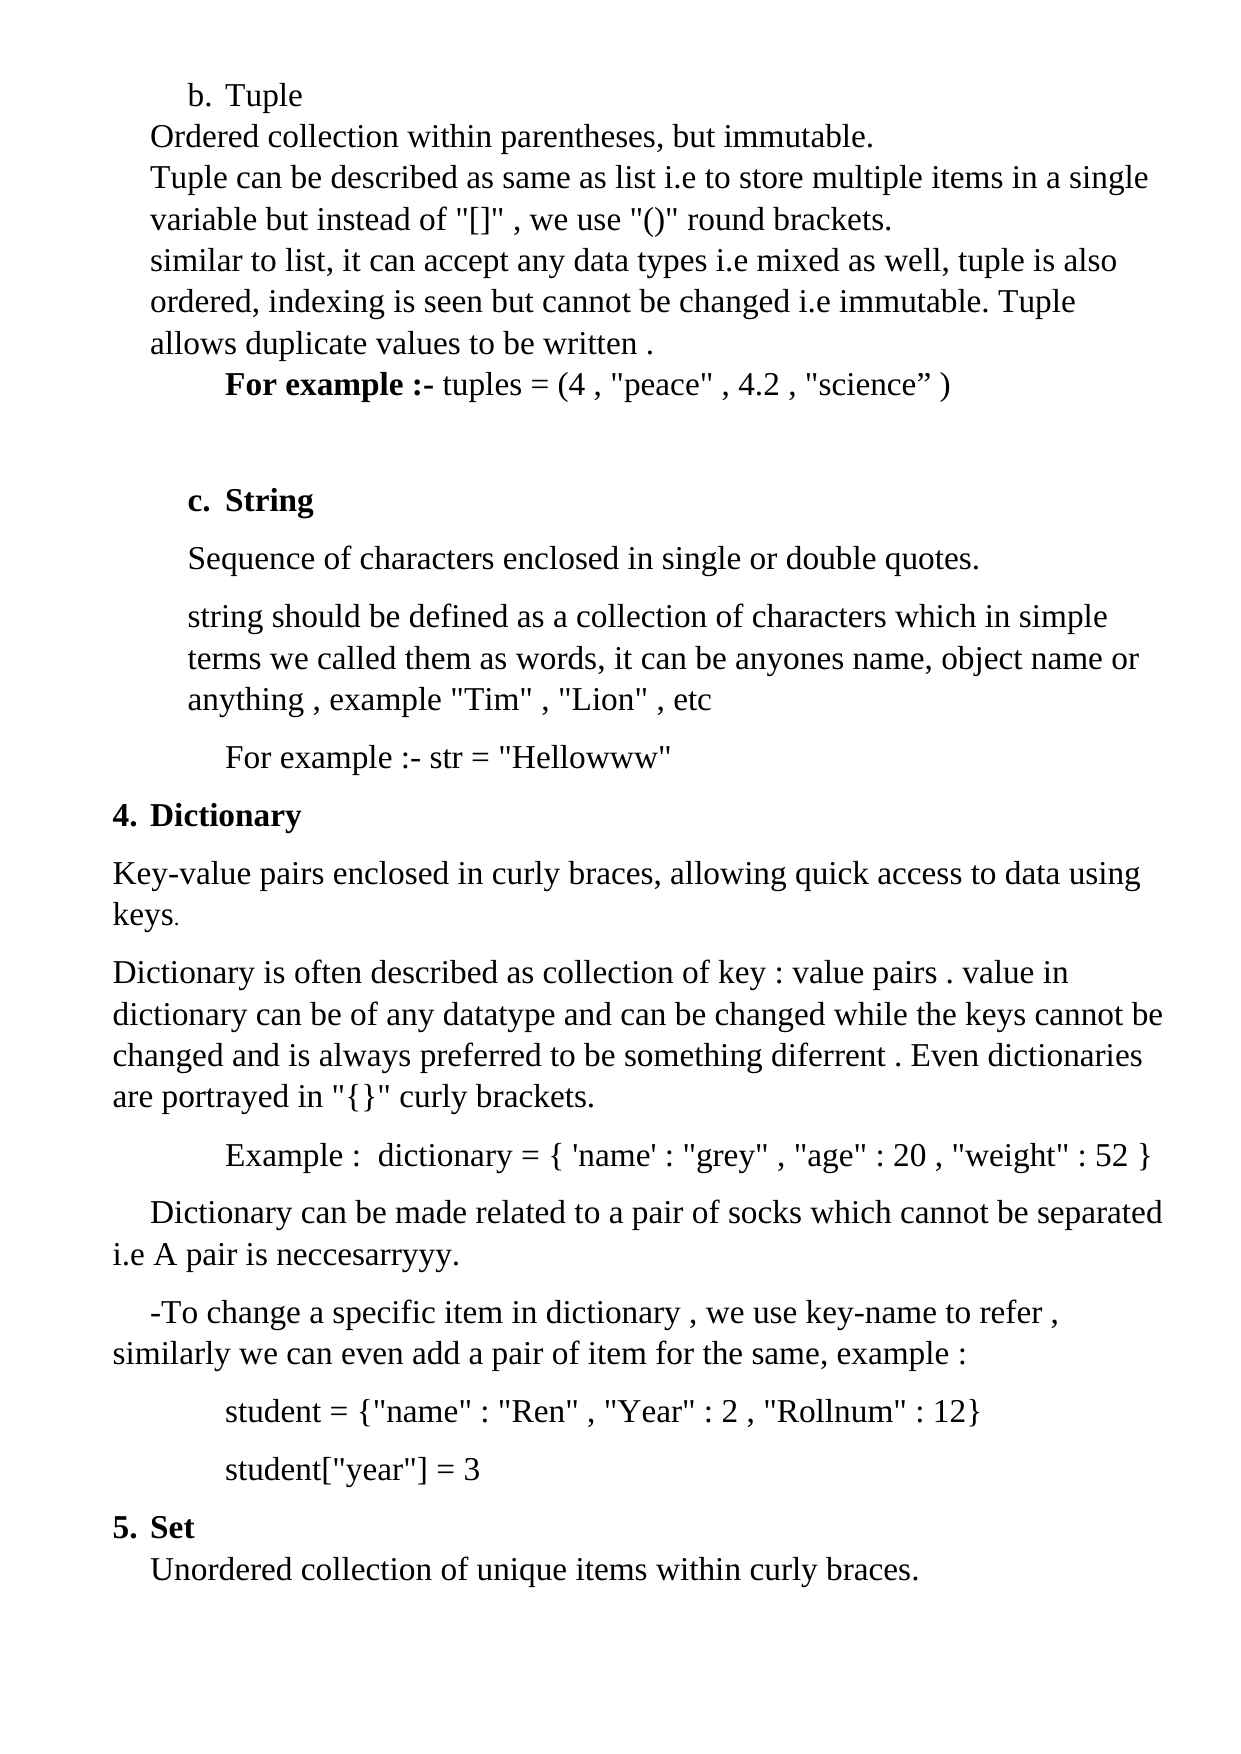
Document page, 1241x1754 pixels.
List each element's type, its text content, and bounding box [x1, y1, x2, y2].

text student = {"name" : "Ren" , "Year" : 2 , "Rollnum" : 12} [112, 1392, 1165, 1430]
list Unordered collection of unique items within curly braces. [150, 1549, 1165, 1587]
list For example :- tuples = (4 , "peace" , 4.2 , "science” ) [150, 364, 1165, 403]
text -To change a specific item in dictionary , we use key-name to refer , similarly we can even add a pair of item for the same, example : [112, 1292, 1165, 1372]
text Dictionary is often described as collection of key : value pairs . value in dictionary can be of any datatype and can be changed while the keys cannot be changed and is always preferred to be something diferrent . Even dictionaries are portrayed in "{}" curly brackets. [112, 953, 1165, 1115]
list String [187, 481, 1165, 519]
list Ordered collection within parentheses, but immutable. [150, 116, 1165, 155]
text Sequence of characters enclosed in single or double quotes. [187, 538, 1165, 577]
text Key-value pairs enclosed in curly braces, allowing quick access to data using keys. [112, 853, 1165, 933]
list Dictionary [112, 795, 1165, 834]
text For example :- str = "Hellowww" [187, 737, 1165, 776]
list similar to list, it can accept any data types i.e mixed as well, tuple is also ordered, indexing is seen but cannot be changed i.e immutable. Tuple allows duplicate values to be written . [150, 240, 1165, 361]
text string should be defined as a collection of characters which in simple terms we called them as words, it can be anyones name, object name or anything , example "Tim" , "Lion" , etc [187, 597, 1165, 718]
text Dictionary can be made related to a pair of socks which cannot be separated i.e A pair is neccesarryyy. [112, 1193, 1165, 1272]
list Tuple [187, 75, 1165, 113]
list Set [112, 1508, 1165, 1546]
text student["year"] = 3 [112, 1449, 1165, 1488]
text Example : dictionary = { 'name' : "grey" , "age" : 20 , "weight" : 52 } [112, 1135, 1165, 1173]
list Tuple can be described as same as list i.e to store multiple items in a single variable but instead of "[]" , we use "()" round brackets. [150, 158, 1165, 237]
